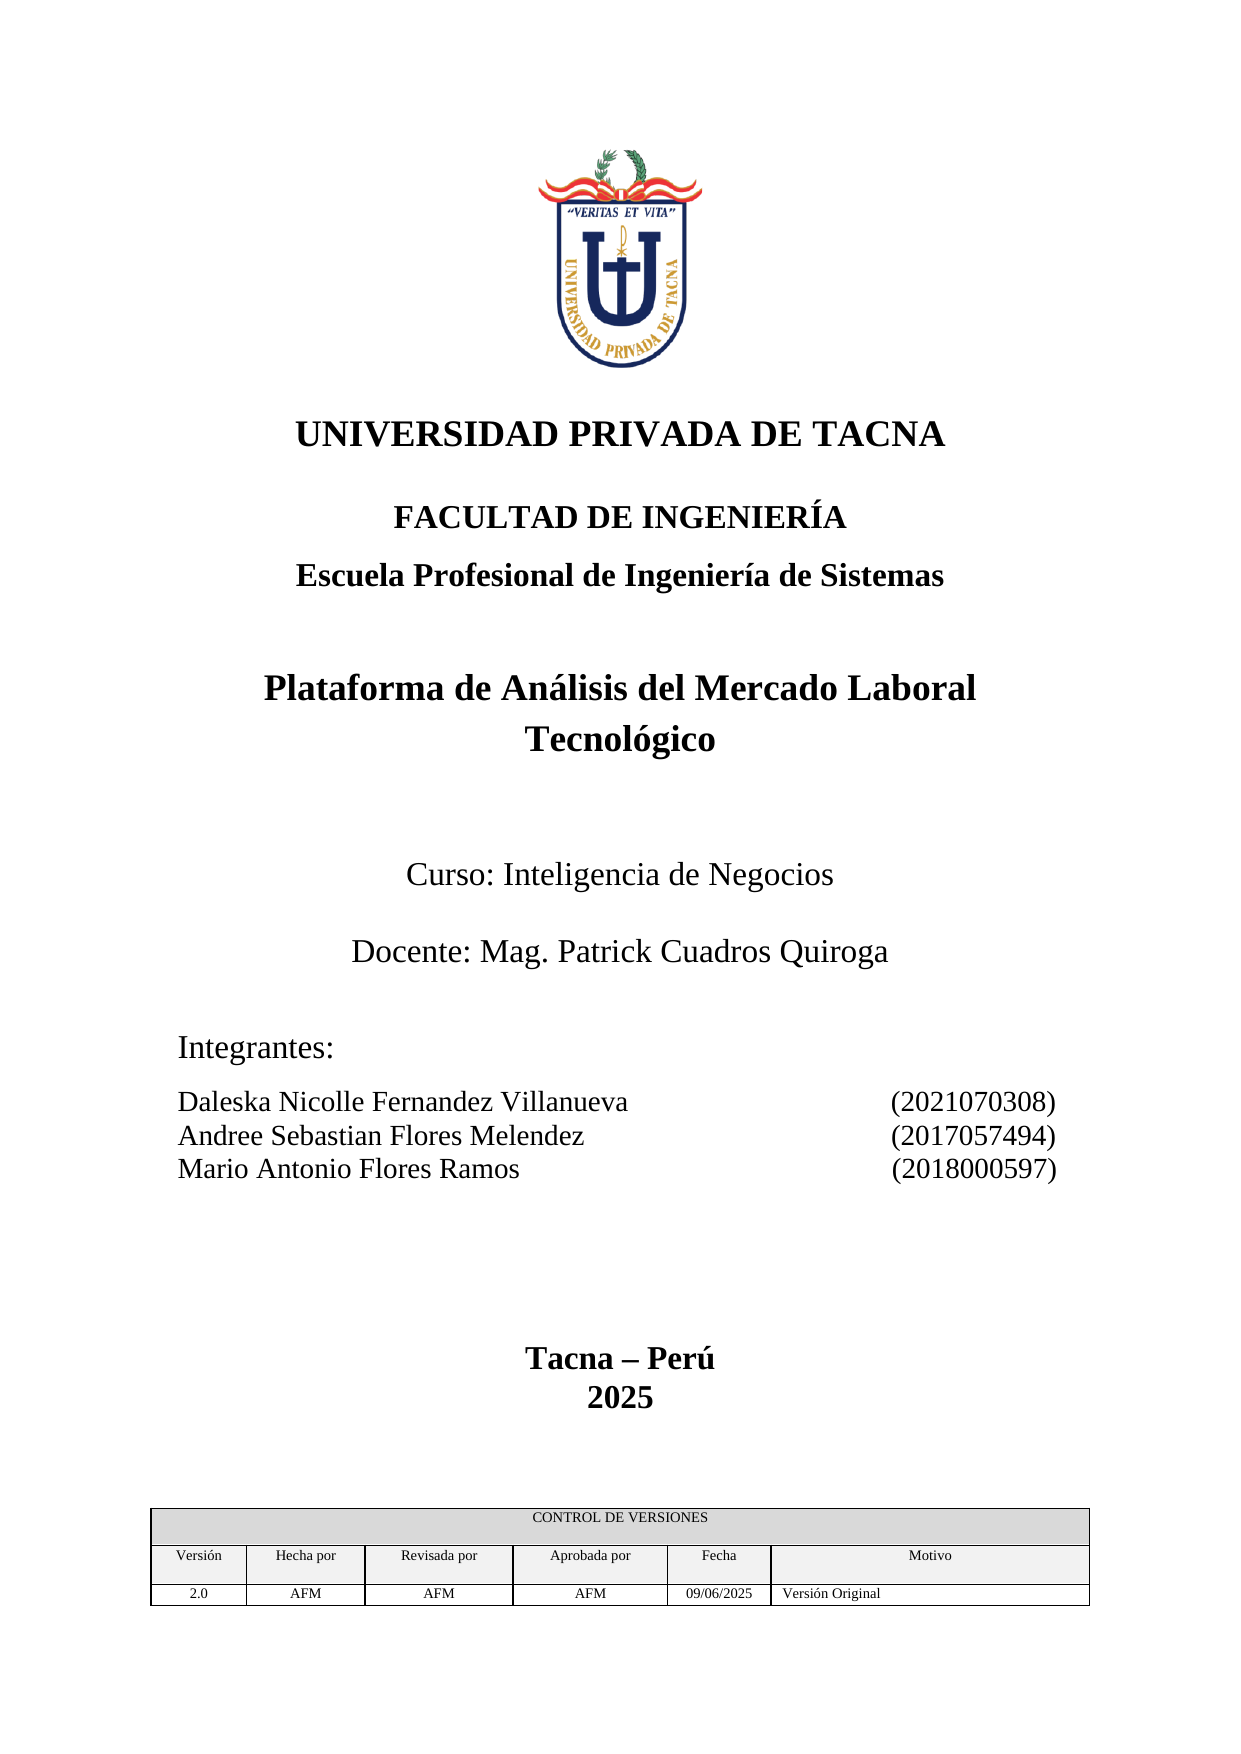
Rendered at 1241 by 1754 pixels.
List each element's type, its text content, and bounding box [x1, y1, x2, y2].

table_cell Revisada por [366, 1546, 512, 1583]
text Escuela Profesional de Ingeniería de Sistemas [177, 555, 1063, 593]
table_cell Motivo [772, 1546, 1089, 1583]
text UNIVERSIDAD PRIVADA DE TACNA [177, 411, 1063, 454]
text Docente: Mag. Patrick Cuadros Quiroga [177, 931, 1063, 969]
table_cell Aprobada por [514, 1546, 667, 1583]
table_cell Fecha [668, 1546, 770, 1583]
table_cell 2.0 [152, 1585, 246, 1605]
text Curso: Inteligencia de Negocios [177, 854, 1063, 893]
table_cell AFM [247, 1585, 364, 1605]
subtitle Plataforma de Análisis del Mercado Laboral Tecnológico [177, 665, 1063, 760]
text Tacna – Perú [177, 1338, 1063, 1377]
table_cell Versión Original [772, 1585, 1089, 1605]
table_cell 09/06/2025 [668, 1585, 770, 1605]
text Integrantes: [177, 1027, 1063, 1065]
text Daleska Nicolle Fernandez Villanueva (2021070308) [177, 1084, 1063, 1118]
text FACULTAD DE INGENIERÍA [177, 497, 1063, 536]
picture [538, 147, 703, 368]
table_cell Hecha por [247, 1546, 364, 1583]
text Andree Sebastian Flores Melendez (2017057494) [177, 1118, 1063, 1152]
table_cell Versión [152, 1546, 246, 1583]
table_header CONTROL DE VERSIONES [152, 1509, 1089, 1544]
table_cell AFM [514, 1585, 667, 1605]
text Mario Antonio Flores Ramos (2018000597) [177, 1152, 1063, 1185]
table_cell AFM [366, 1585, 512, 1605]
text 2025 [177, 1377, 1063, 1415]
